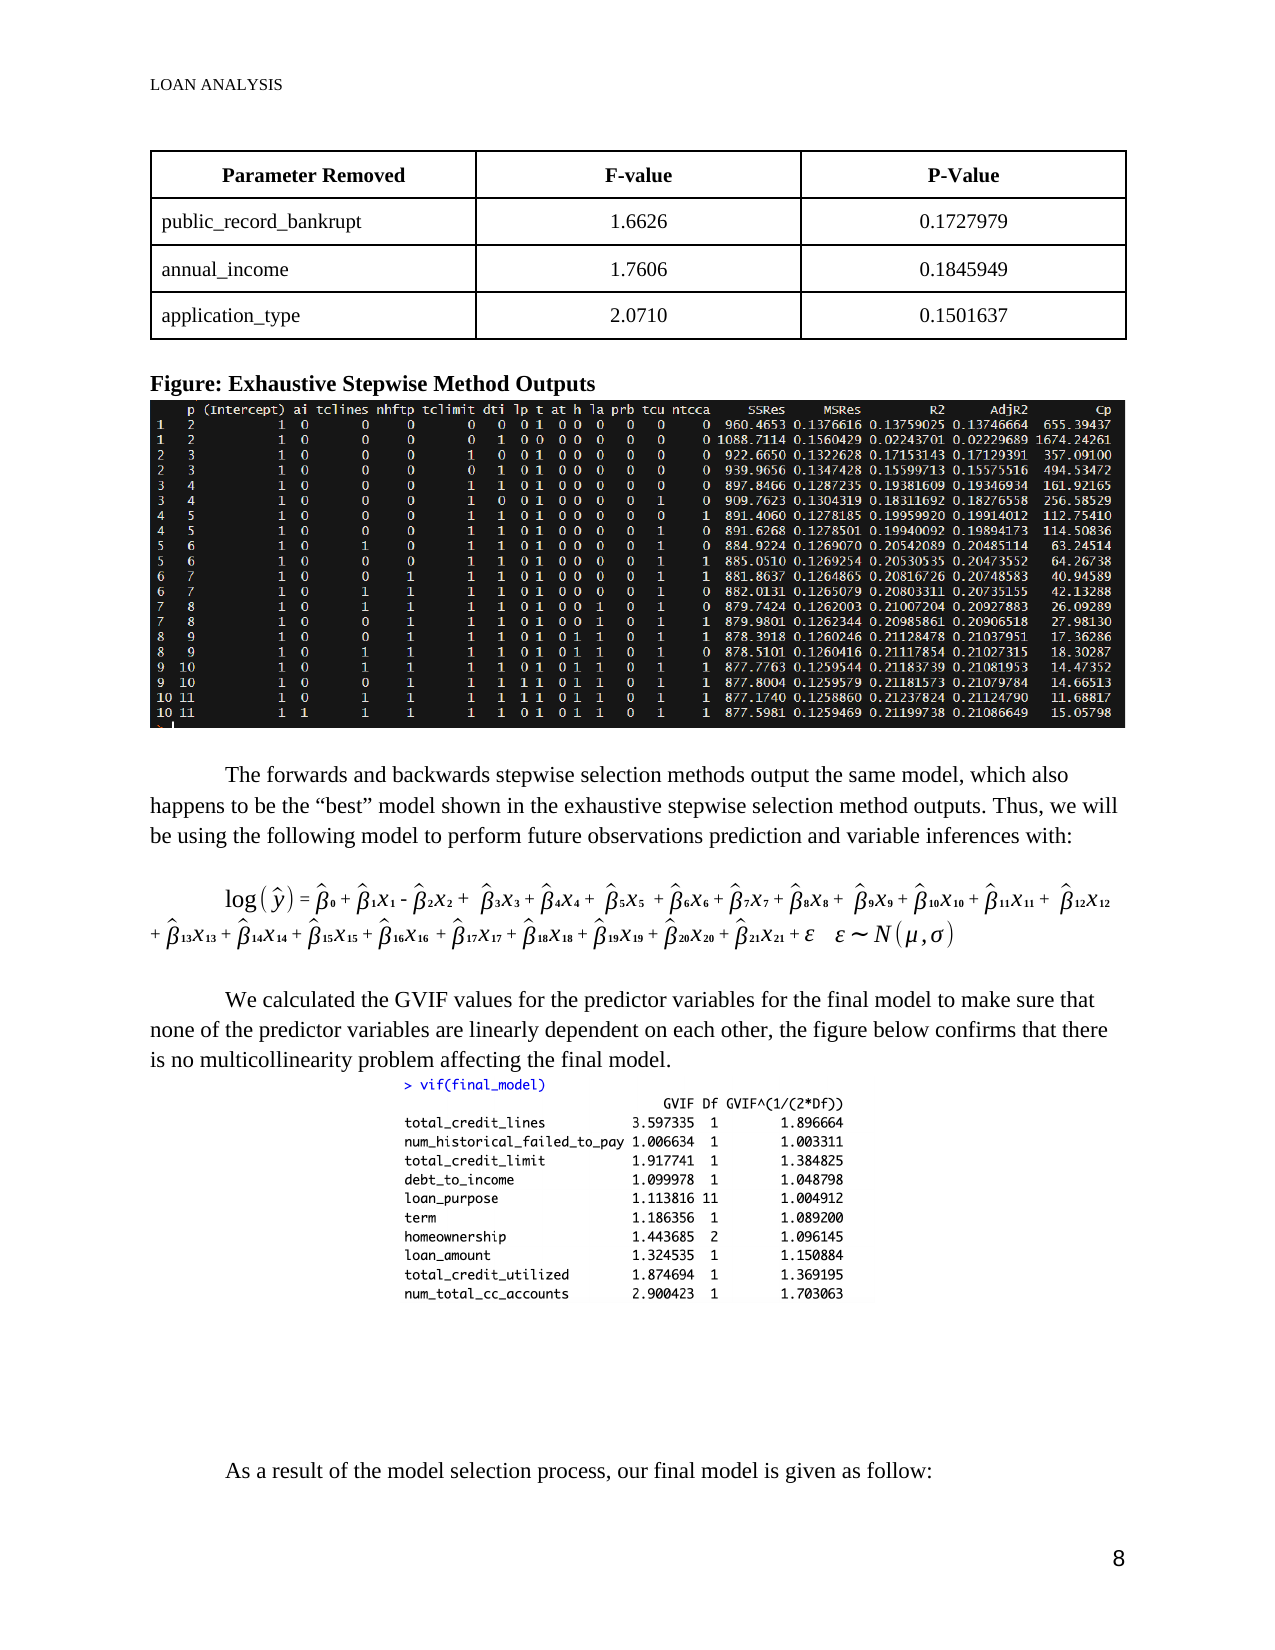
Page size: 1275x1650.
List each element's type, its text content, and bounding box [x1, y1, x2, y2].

picture [150, 400, 1125, 728]
picture [400, 1076, 875, 1303]
table_header Parameter Removed [152, 152, 475, 197]
table_cell 2.0710 [477, 293, 800, 338]
text We calculated the GVIF values for the predictor variables for the final model to make sure that none of the predictor variables are linearly dependent on each other, the figure below confirms that there is no multicollinearity problem affecting the final model. [150, 986, 1125, 1072]
text Figure: Exhaustive Stepwise Method Outputs [150, 370, 1125, 397]
table_cell 0.1727979 [802, 199, 1125, 244]
table_header F-value [477, 152, 800, 197]
table_cell 1.7606 [477, 246, 800, 291]
text = 0 + 11 - 22 + 33 + 44 + 55 + 66 + 77 + 88 + 99 + 1010 + 1111 + 1212 + 1313 + 1414 + 1515 + 1616 + 1717 + 1818 + 1919 + 2020 + 2121 + [150, 882, 1125, 949]
table_cell 0.1845949 [802, 246, 1125, 291]
table_cell application_type [152, 293, 475, 338]
table_header P-Value [802, 152, 1125, 197]
table_cell 1.6626 [477, 199, 800, 244]
text As a result of the model selection process, our final model is given as follow: [150, 1457, 1125, 1484]
table_cell 0.1501637 [802, 293, 1125, 338]
table_cell public_record_bankrupt [152, 199, 475, 244]
table_cell annual_income [152, 246, 475, 291]
text The forwards and backwards stepwise selection methods output the same model, which also happens to be the “best” model shown in the exhaustive stepwise selection method outputs. Thus, we will be using the following model to perform future observations prediction and variable inferences with: [150, 762, 1125, 848]
